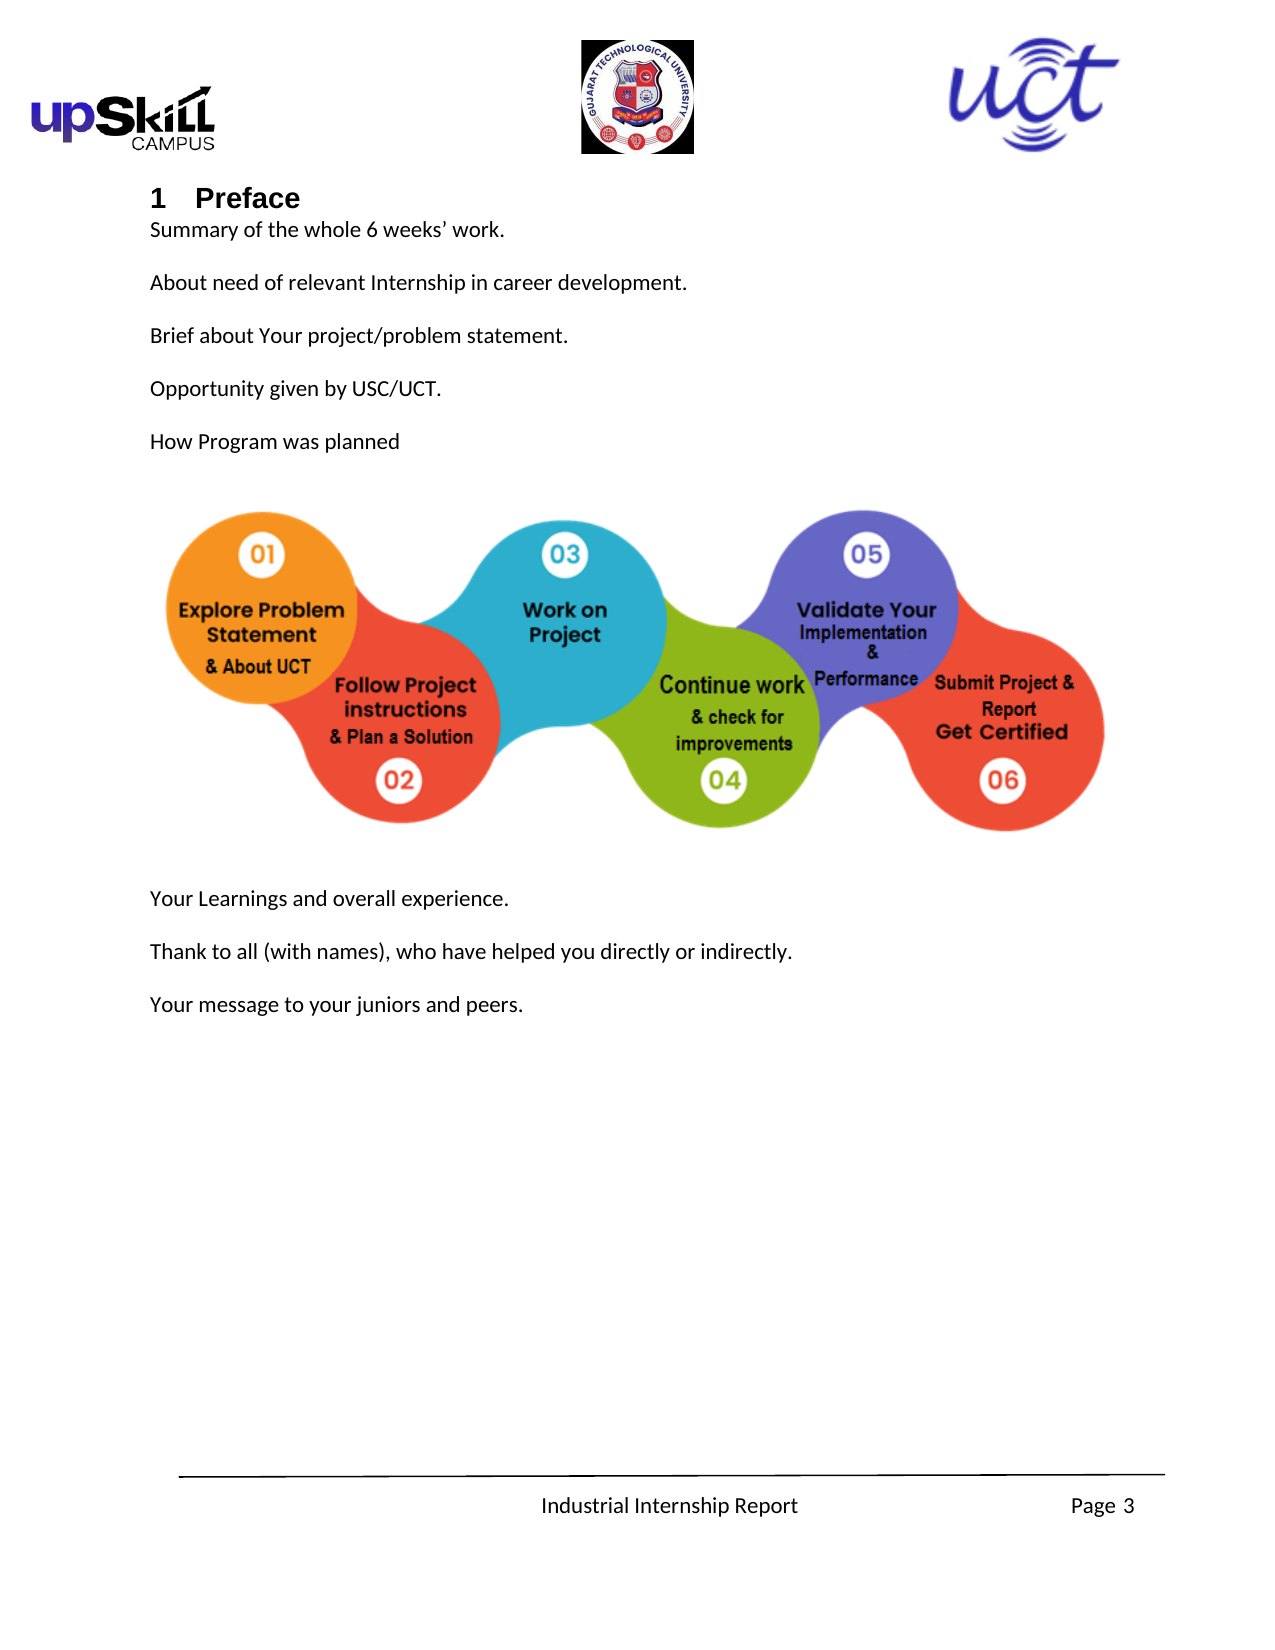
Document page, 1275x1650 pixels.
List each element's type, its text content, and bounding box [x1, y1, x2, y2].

picture [946, 28, 1125, 154]
picture [0, 73, 246, 154]
text About need of relevant Internship in career development. [150, 268, 1134, 296]
text Brief about Your project/problem statement. [150, 321, 1134, 349]
text Your message to your juniors and peers. [150, 990, 1134, 1018]
picture [581, 40, 694, 154]
text Summary of the whole 6 weeks’ work. [150, 215, 1134, 243]
text Your Learnings and overall experience. [150, 884, 1134, 912]
picture [150, 480, 1135, 859]
text Thank to all (with names), who have helped you directly or indirectly. [150, 937, 1134, 965]
text How Program was planned [150, 427, 1134, 455]
subtitle Preface [150, 181, 1134, 215]
text Opportunity given by USC/UCT. [150, 374, 1134, 402]
